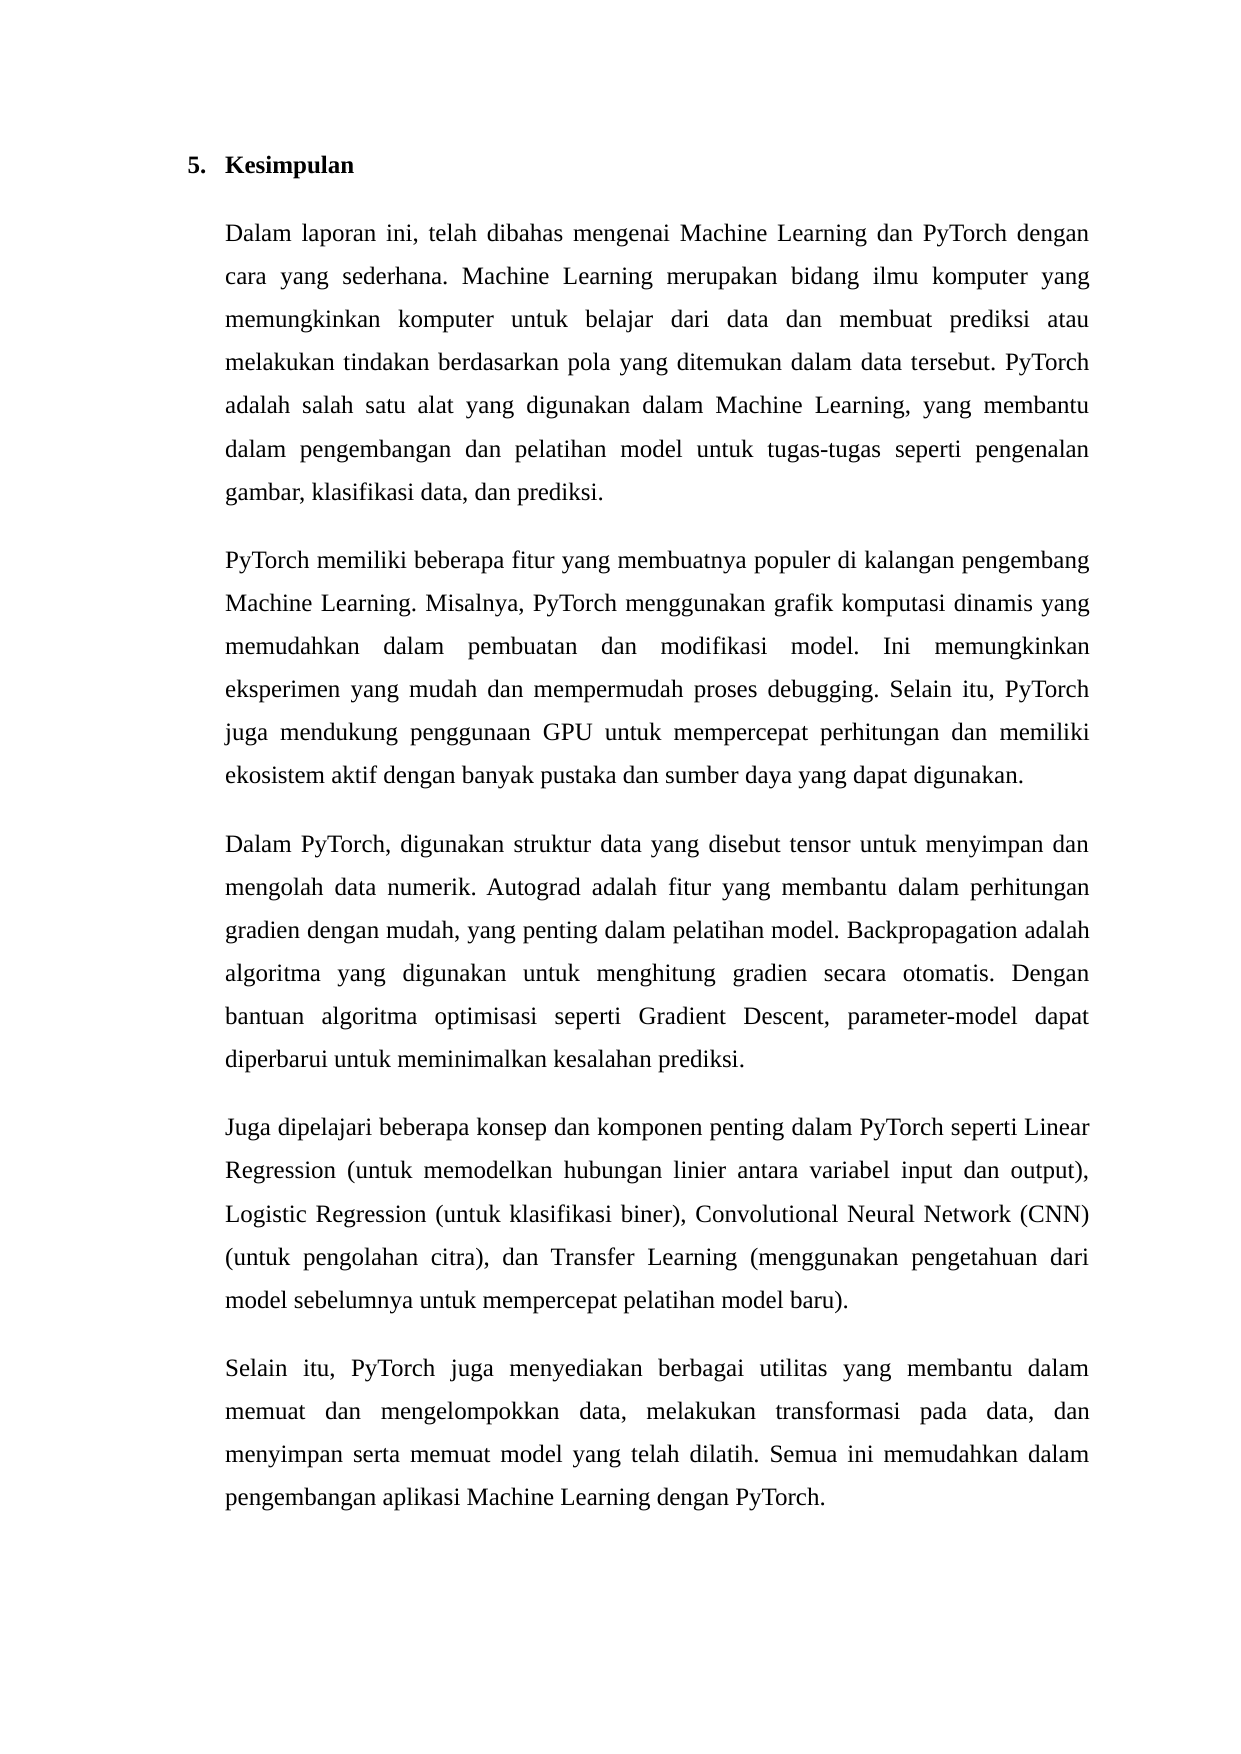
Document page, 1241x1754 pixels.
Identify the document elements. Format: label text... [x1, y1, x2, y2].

subtitle Selain itu, PyTorch juga menyediakan berbagai utilitas yang membantu dalam memuat dan mengelompokkan data, melakukan transformasi pada data, dan menyimpan serta memuat model yang telah dilatih. Semua ini memudahkan dalam pengembangan aplikasi Machine Learning dengan PyTorch. [225, 1353, 1090, 1511]
subtitle Dalam laporan ini, telah dibahas mengenai Machine Learning dan PyTorch dengan cara yang sederhana. Machine Learning merupakan bidang ilmu komputer yang memungkinkan komputer untuk belajar dari data dan membuat prediksi atau melakukan tindakan berdasarkan pola yang ditemukan dalam data tersebut. PyTorch adalah salah satu alat yang digunakan dalam Machine Learning, yang membantu dalam pengembangan dan pelatihan model untuk tugas-tugas seperti pengenalan gambar, klasifikasi data, dan prediksi. [225, 218, 1090, 506]
subtitle Kesimpulan [187, 150, 1090, 179]
subtitle Dalam PyTorch, digunakan struktur data yang disebut tensor untuk menyimpan dan mengolah data numerik. Autograd adalah fitur yang membantu dalam perhitungan gradien dengan mudah, yang penting dalam pelatihan model. Backpropagation adalah algoritma yang digunakan untuk menghitung gradien secara otomatis. Dengan bantuan algoritma optimisasi seperti Gradient Descent, parameter-model dapat diperbarui untuk meminimalkan kesalahan prediksi. [225, 829, 1090, 1073]
subtitle PyTorch memiliki beberapa fitur yang membuatnya populer di kalangan pengembang Machine Learning. Misalnya, PyTorch menggunakan grafik komputasi dinamis yang memudahkan dalam pembuatan dan modifikasi model. Ini memungkinkan eksperimen yang mudah dan mempermudah proses debugging. Selain itu, PyTorch juga mendukung penggunaan GPU untuk mempercepat perhitungan dan memiliki ekosistem aktif dengan banyak pustaka dan sumber daya yang dapat digunakan. [225, 545, 1090, 789]
subtitle Juga dipelajari beberapa konsep dan komponen penting dalam PyTorch seperti Linear Regression (untuk memodelkan hubungan linier antara variabel input dan output), Logistic Regression (untuk klasifikasi biner), Convolutional Neural Network (CNN) (untuk pengolahan citra), dan Transfer Learning (menggunakan pengetahuan dari model sebelumnya untuk mempercepat pelatihan model baru). [225, 1112, 1090, 1314]
